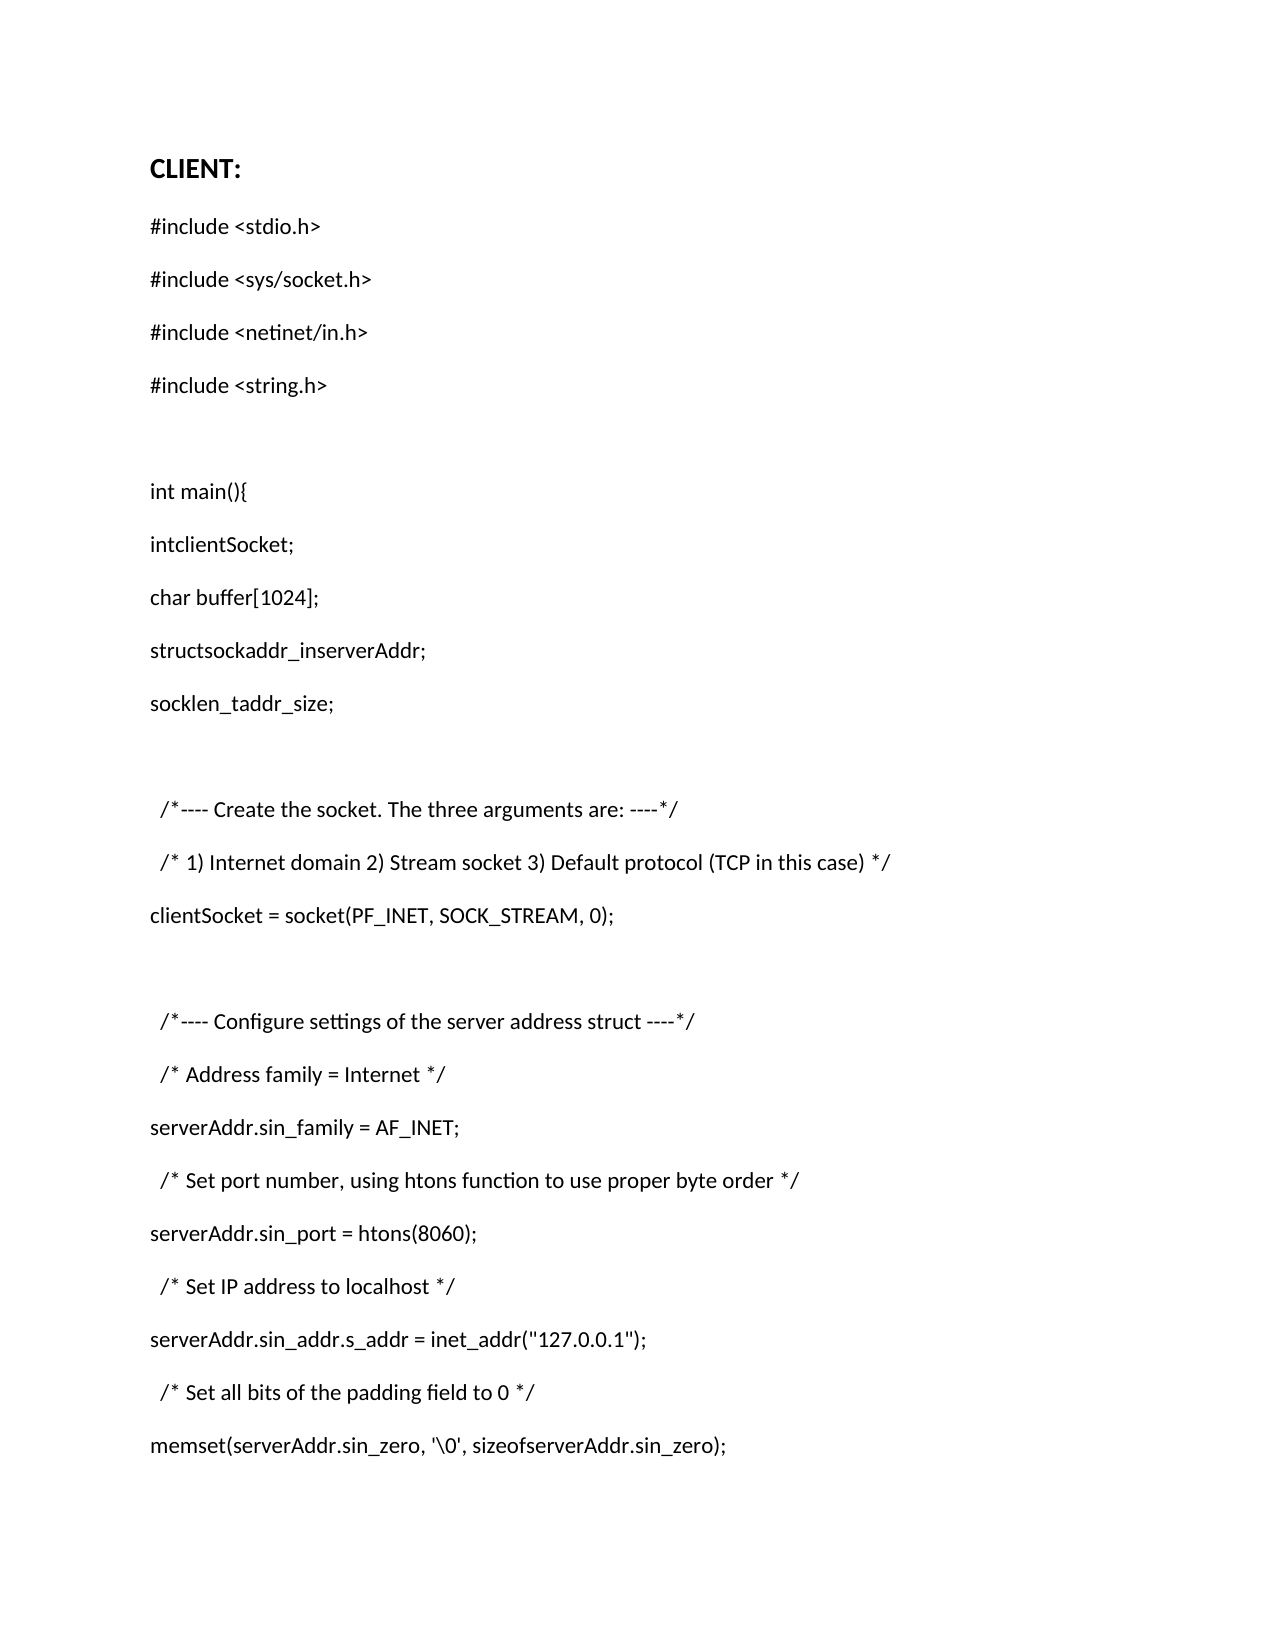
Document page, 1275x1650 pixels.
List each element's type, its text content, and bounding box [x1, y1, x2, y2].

text #include <string.h> [150, 371, 1125, 399]
text /*---- Configure settings of the server address struct ----*/ [150, 1007, 1125, 1035]
text memset(serverAddr.sin_zero, '\0', sizeofserverAddr.sin_zero); [150, 1431, 1125, 1459]
text intclientSocket; [150, 530, 1125, 558]
text /* Set all bits of the padding field to 0 */ [150, 1378, 1125, 1406]
text serverAddr.sin_addr.s_addr = inet_addr("127.0.0.1"); [150, 1325, 1125, 1353]
text /*---- Create the socket. The three arguments are: ----*/ [150, 795, 1125, 823]
text #include <stdio.h> [150, 212, 1125, 240]
text serverAddr.sin_port = htons(8060); [150, 1219, 1125, 1247]
text structsockaddr_inserverAddr; [150, 636, 1125, 664]
text socklen_taddr_size; [150, 689, 1125, 717]
text /* 1) Internet domain 2) Stream socket 3) Default protocol (TCP in this case) */ [150, 848, 1125, 876]
text serverAddr.sin_family = AF_INET; [150, 1113, 1125, 1141]
text int main(){ [150, 477, 1125, 505]
text /* Set port number, using htons function to use proper byte order */ [150, 1166, 1125, 1194]
text #include <netinet/in.h> [150, 318, 1125, 346]
text clientSocket = socket(PF_INET, SOCK_STREAM, 0); [150, 901, 1125, 929]
text #include <sys/socket.h> [150, 265, 1125, 293]
text char buffer[1024]; [150, 583, 1125, 611]
text /* Address family = Internet */ [150, 1060, 1125, 1088]
text CLIENT: [150, 150, 1125, 186]
text /* Set IP address to localhost */ [150, 1272, 1125, 1300]
